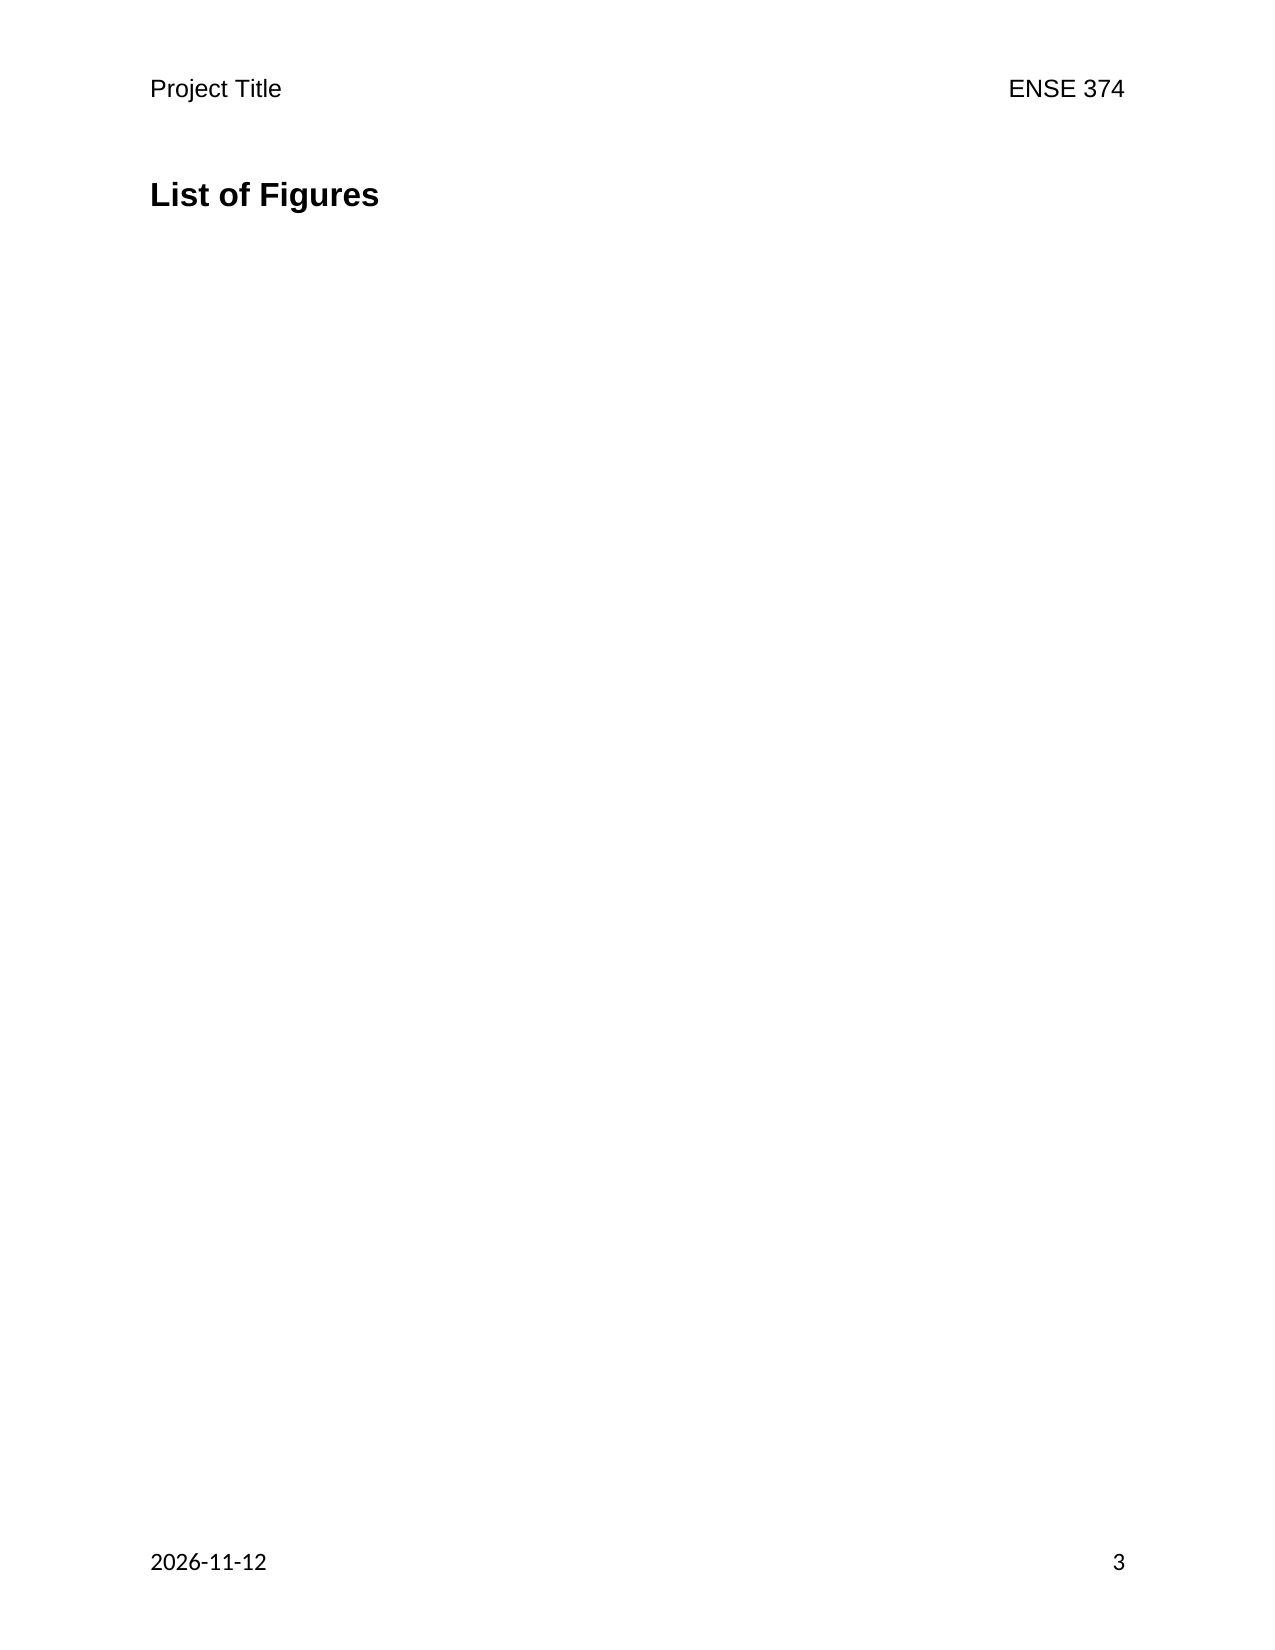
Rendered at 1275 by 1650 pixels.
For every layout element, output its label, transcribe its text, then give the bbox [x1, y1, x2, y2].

subtitle List of Figures [150, 175, 1125, 213]
